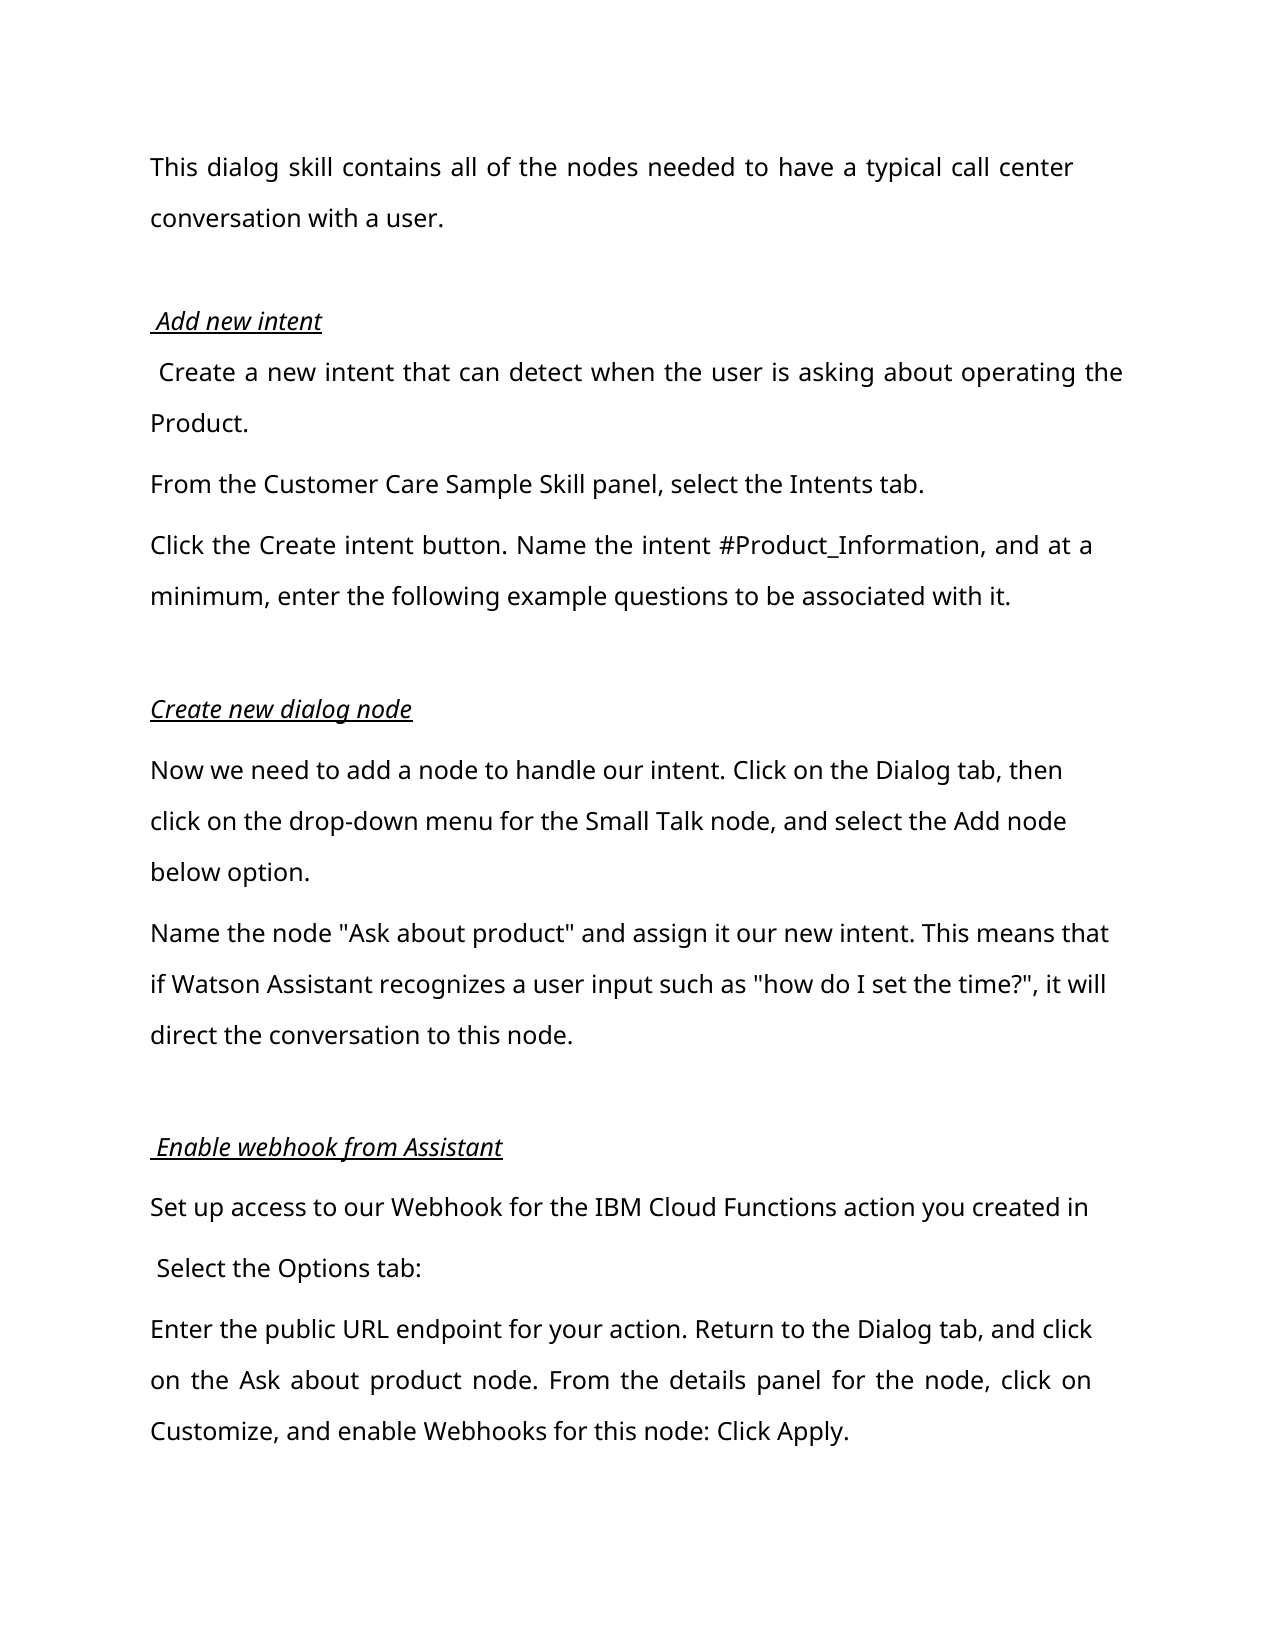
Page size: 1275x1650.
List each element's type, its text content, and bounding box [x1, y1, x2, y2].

text Now we need to add a node to handle our intent. Click on the Dialog tab, then click on the drop-down menu for the Small Talk node, and select the Add node below option. [150, 752, 1094, 888]
text Enable webhook from Assistant [150, 1129, 1125, 1163]
text Set up access to our Webhook for the IBM Cloud Functions action you created in [150, 1190, 1094, 1224]
text Select the Options tab: [150, 1251, 1094, 1285]
text Create new dialog node [150, 692, 1125, 726]
text Enter the public URL endpoint for your action. Return to the Dialog tab, and click on the Ask about product node. From the details panel for the node, click on Customize, and enable Webhooks for this node: Click Apply. [150, 1311, 1094, 1447]
text From the Customer Care Sample Skill panel, select the Intents tab. [150, 466, 1094, 501]
text Click the Create intent button. Name the intent #Product_Information, and at a minimum, enter the following example questions to be associated with it. [150, 527, 1094, 612]
text Name the node "Ask about product" and assign it our new intent. This means that if Watson Assistant recognizes a user input such as "how do I set the time?", it will direct the conversation to this node. [150, 915, 1125, 1051]
text This dialog skill contains all of the nodes needed to have a typical call center conversation with a user. [150, 150, 1076, 235]
text Create a new intent that can detect when the user is asking about operating the Product. [150, 354, 1125, 440]
text Add new intent [150, 303, 1125, 338]
